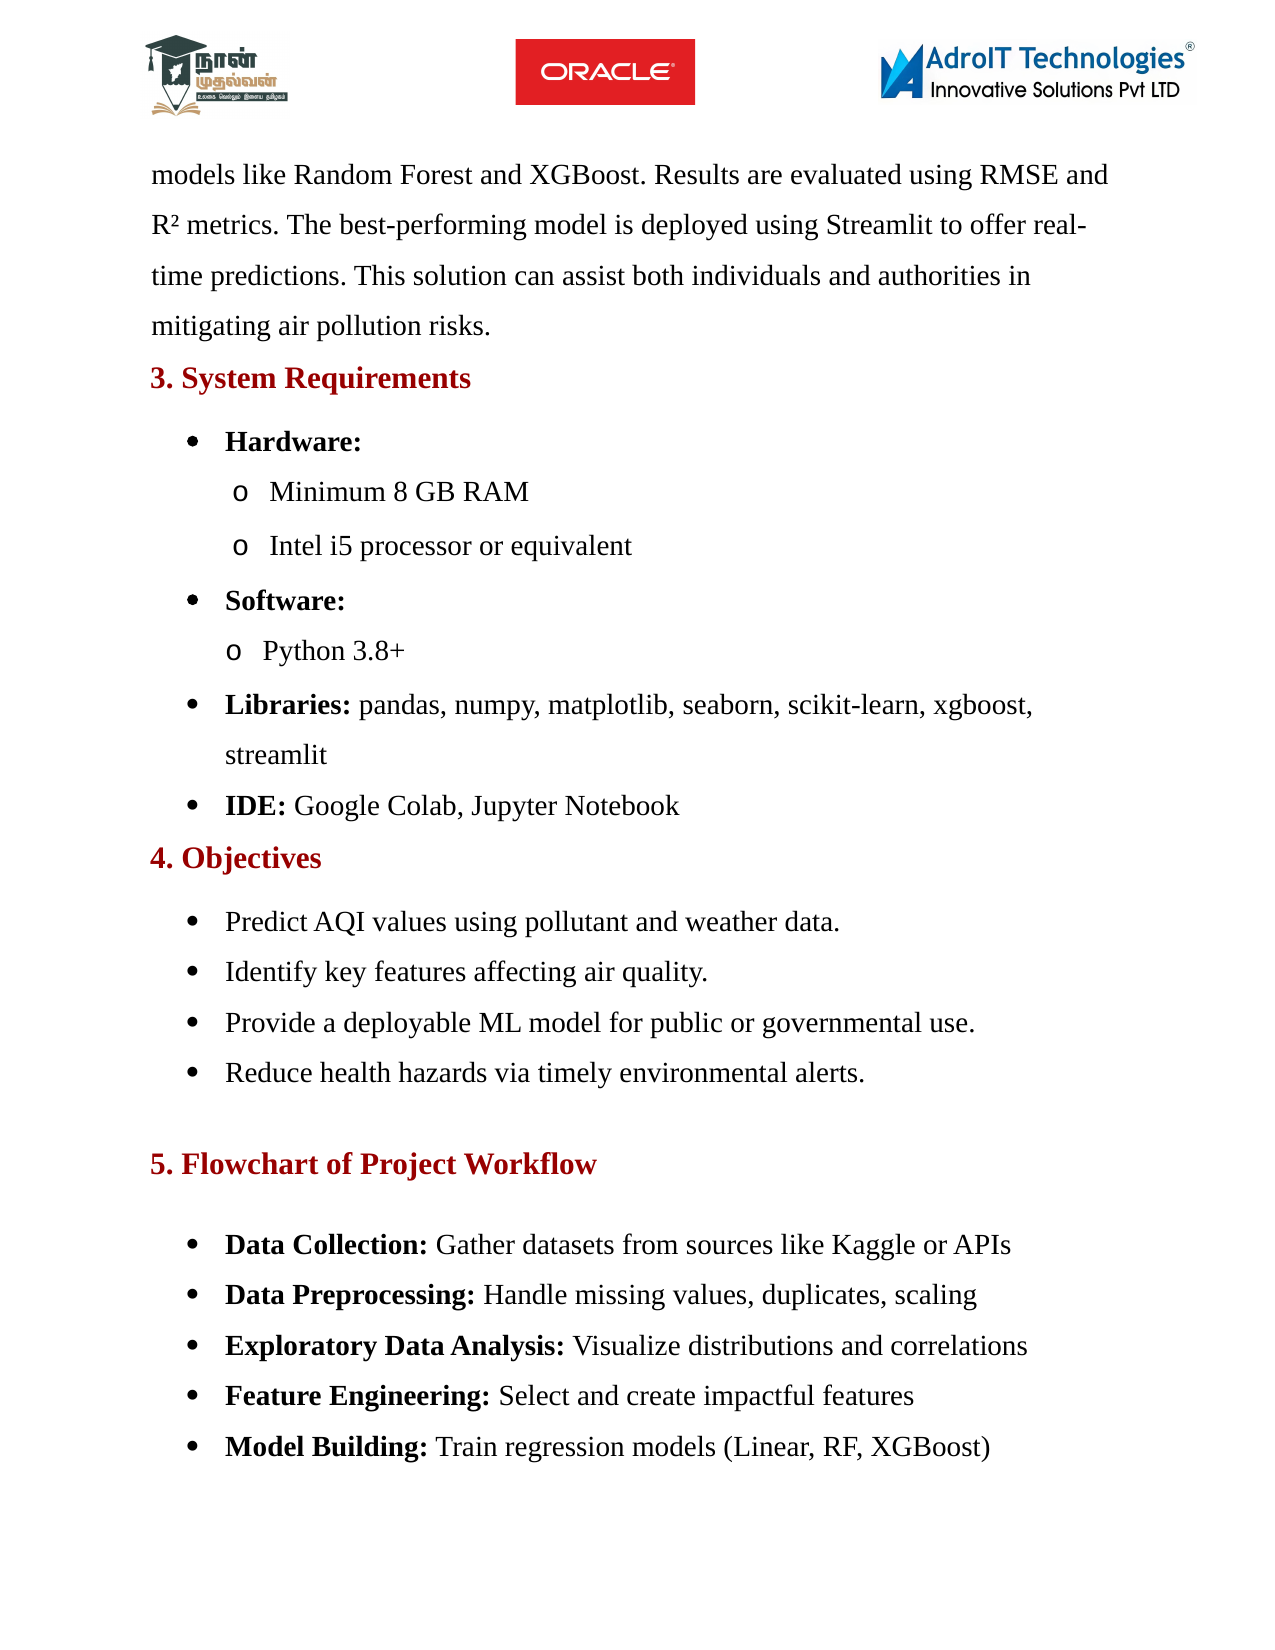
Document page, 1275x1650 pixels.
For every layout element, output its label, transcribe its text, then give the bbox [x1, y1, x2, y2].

list Hardware: [187, 424, 1132, 458]
list Libraries: pandas, numpy, matplotlib, seaborn, scikit-learn, xgboost, streamlit [187, 687, 1132, 771]
list Data Collection: Gather datasets from sources like Kaggle or APIs [187, 1227, 1132, 1261]
list Identify key features affecting air quality. [187, 954, 1132, 988]
list IDE: Google Colab, Jupyter Notebook [187, 788, 1132, 821]
list Python 3.8+ [225, 633, 1132, 669]
picture [515, 39, 696, 105]
subtitle 4. Objectives [150, 839, 1132, 875]
list Reduce health hazards via timely environmental alerts. [187, 1055, 1132, 1089]
list Minimum 8 GB RAM [232, 474, 1132, 511]
list Software: [187, 583, 1132, 616]
list Predict AQI values using pollutant and weather data. [187, 904, 1132, 938]
list Feature Engineering: Select and create impactful features [187, 1378, 1132, 1412]
picture [140, 31, 290, 119]
text 5. Flowchart of Project Workflow [150, 1145, 1132, 1181]
subtitle 3. System Requirements [150, 359, 1132, 395]
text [150, 157, 1132, 341]
list Intel i5 processor or equivalent [232, 528, 1132, 564]
list Model Building: Train regression models (Linear, RF, XGBoost) [187, 1429, 1132, 1462]
picture [878, 39, 1197, 105]
list Data Preprocessing: Handle missing values, duplicates, scaling [187, 1277, 1132, 1311]
list Exploratory Data Analysis: Visualize distributions and correlations [187, 1328, 1132, 1362]
list Provide a deployable ML model for public or governmental use. [187, 1005, 1132, 1038]
